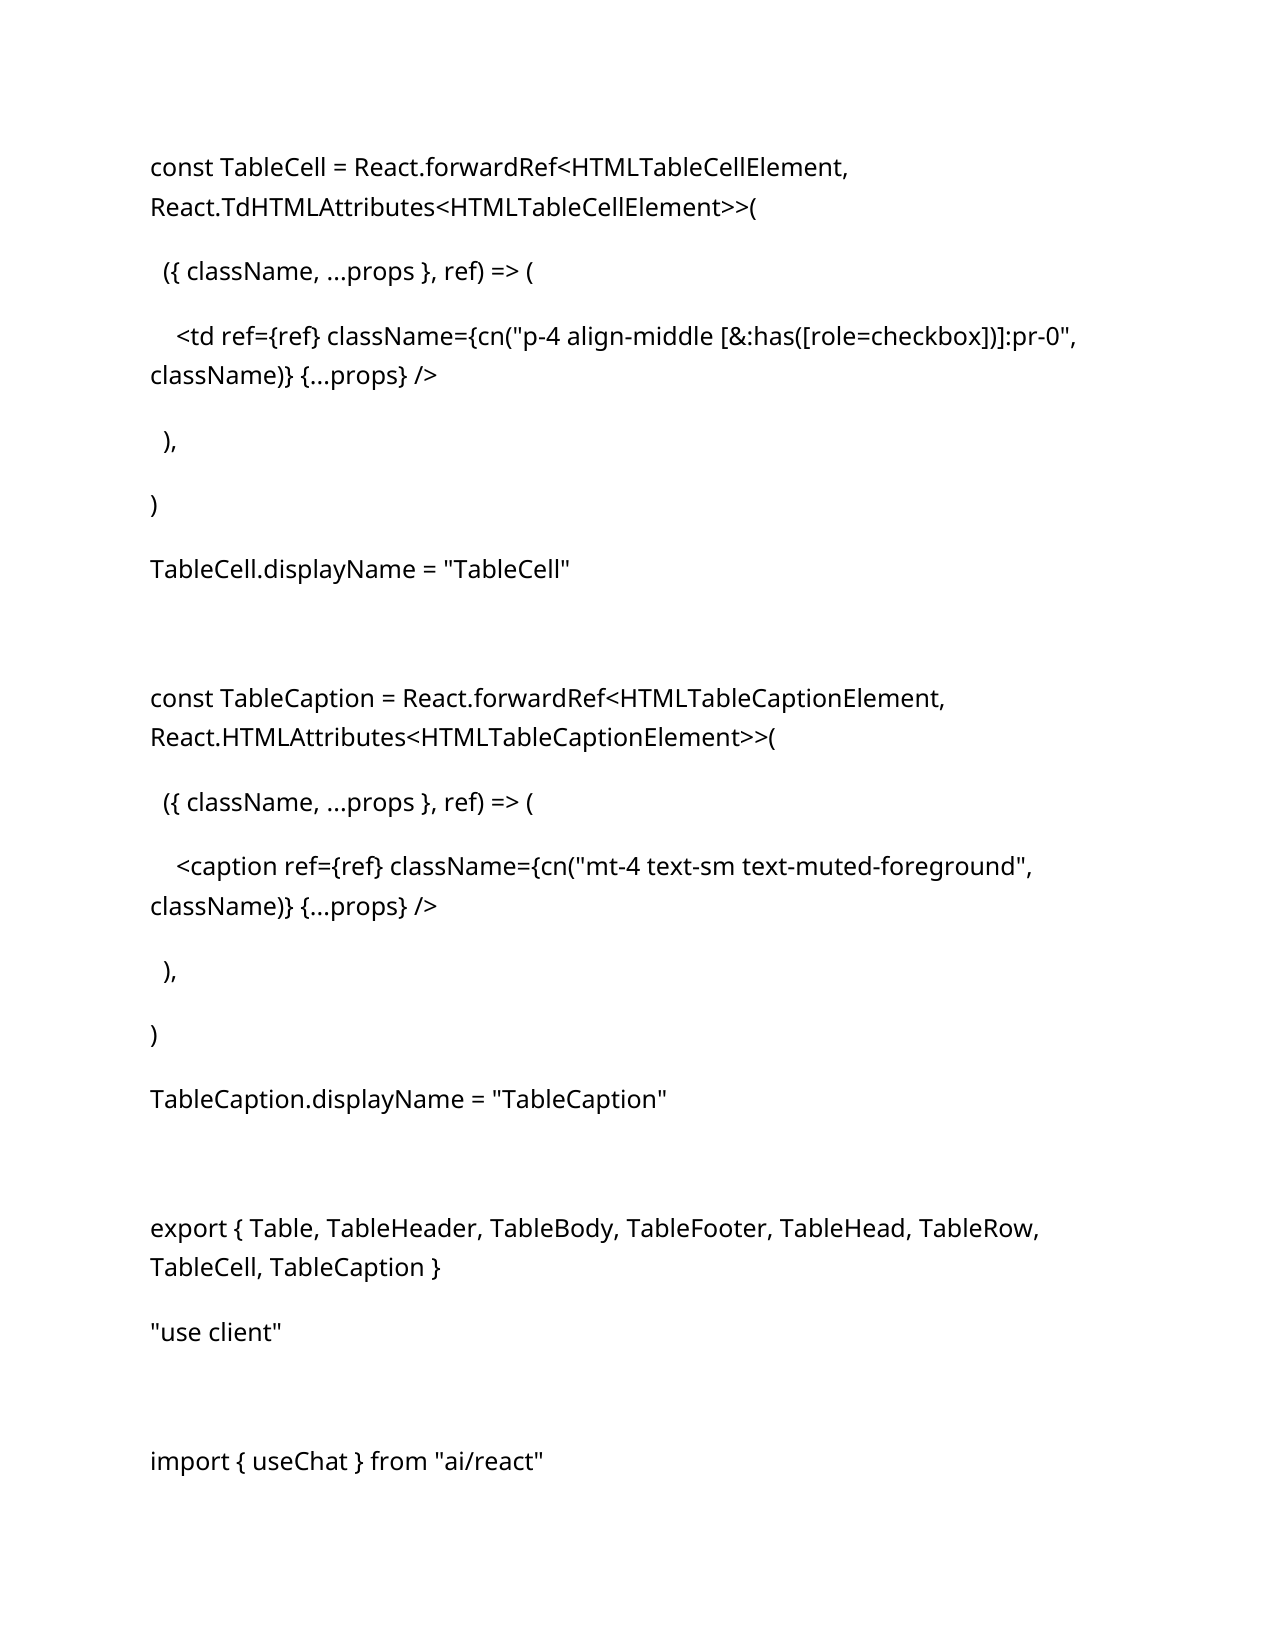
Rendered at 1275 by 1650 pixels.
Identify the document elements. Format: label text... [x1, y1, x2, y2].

text const TableCaption = React.forwardRef<HTMLTableCaptionElement, React.HTMLAttributes<HTMLTableCaptionElement>>( [150, 680, 1125, 754]
text "use client" [150, 1314, 1125, 1349]
text export { Table, TableHeader, TableBody, TableFooter, TableHead, TableRow, TableCell, TableCaption } [150, 1211, 1125, 1284]
text import { useChat } from "ai/react" [150, 1443, 1125, 1478]
text ), [150, 422, 1125, 456]
text <td ref={ref} className={cn("p-4 align-middle [&:has([role=checkbox])]:pr-0", className)} {...props} /> [150, 318, 1125, 392]
text <caption ref={ref} className={cn("mt-4 text-sm text-muted-foreground", className)} {...props} /> [150, 849, 1125, 922]
text ({ className, ...props }, ref) => ( [150, 784, 1125, 818]
text const TableCell = React.forwardRef<HTMLTableCellElement, React.TdHTMLAttributes<HTMLTableCellElement>>( [150, 150, 1125, 223]
text ) [150, 487, 1125, 521]
text ), [150, 953, 1125, 987]
text ({ className, ...props }, ref) => ( [150, 254, 1125, 288]
text ) [150, 1017, 1125, 1051]
text TableCell.displayName = "TableCell" [150, 551, 1125, 585]
text TableCaption.displayName = "TableCaption" [150, 1082, 1125, 1116]
